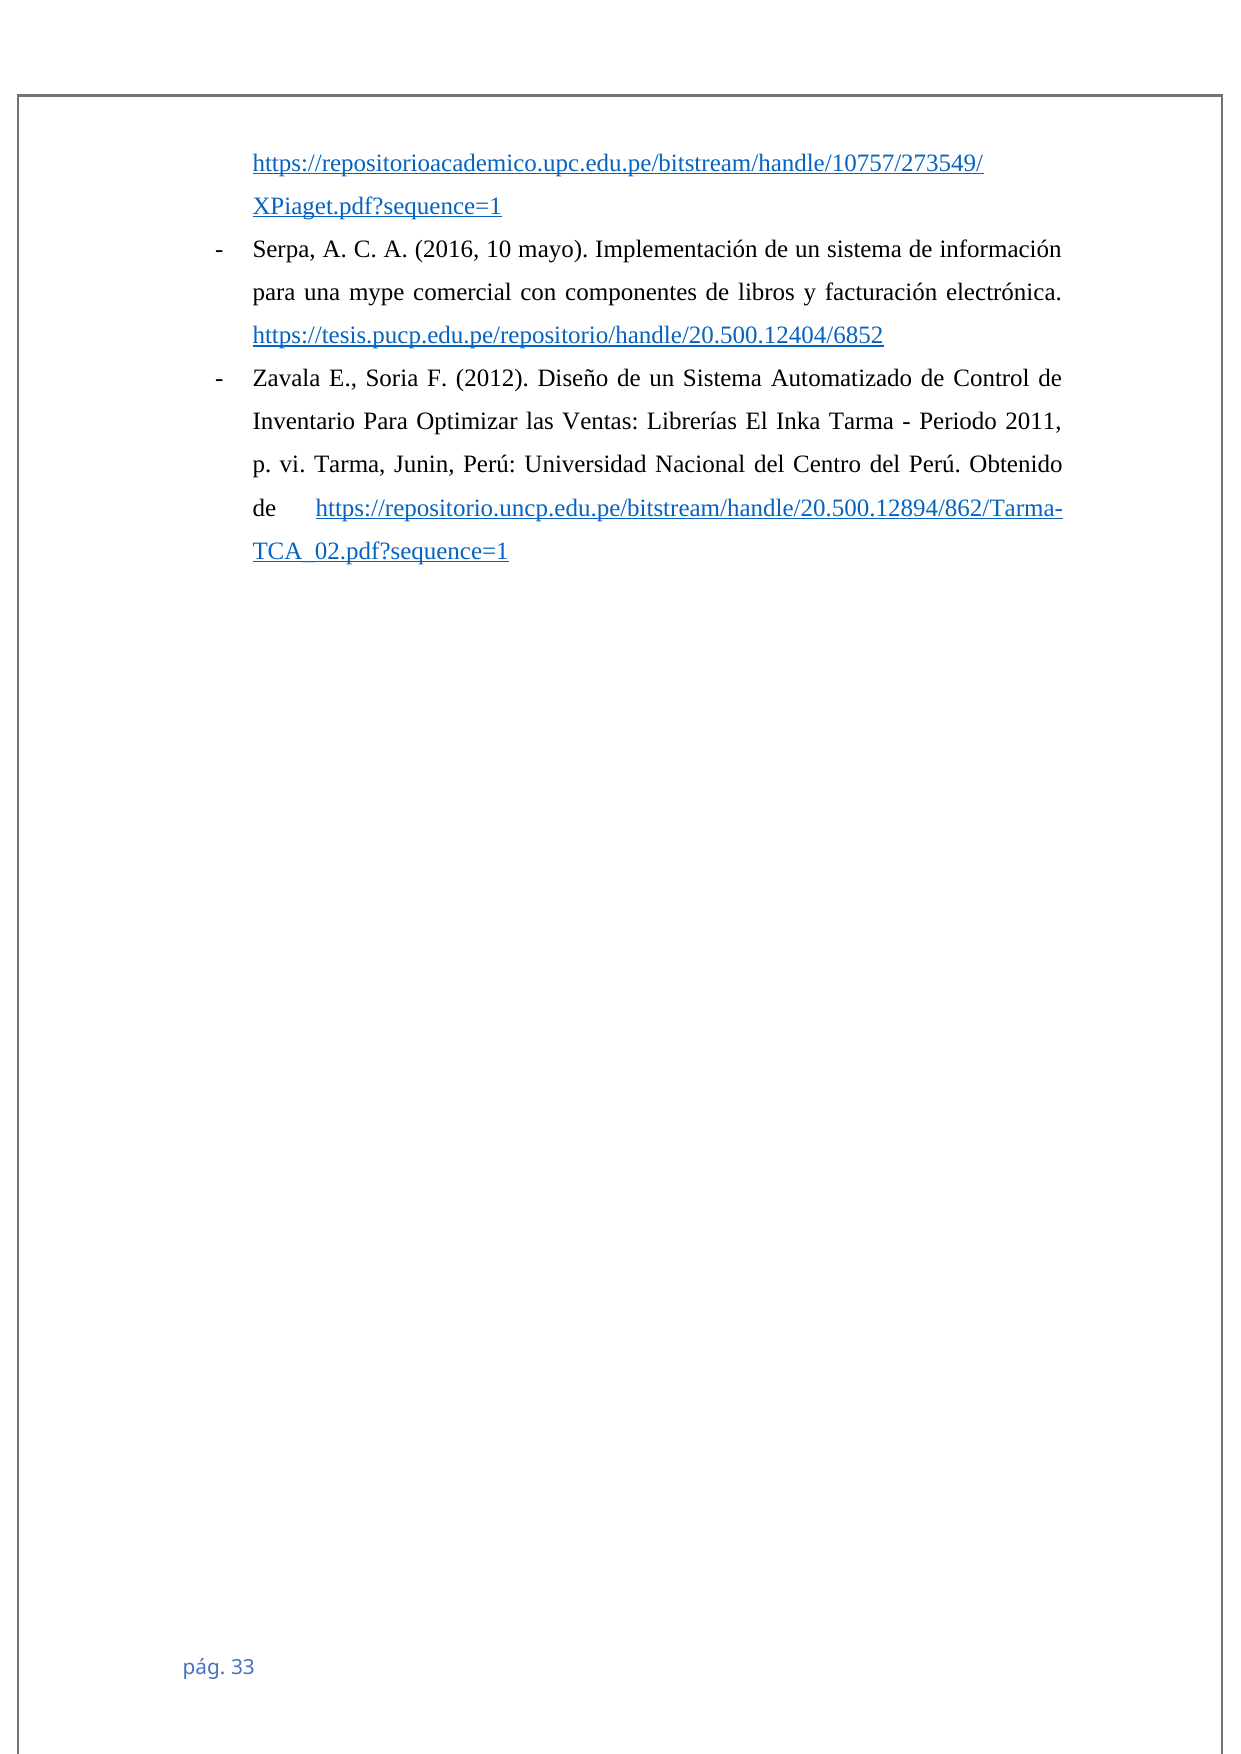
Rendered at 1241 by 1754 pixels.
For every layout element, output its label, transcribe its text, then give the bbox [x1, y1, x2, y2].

list Zavala E., Soria F. (2012). Diseño de un Sistema Automatizado de Control de Inventario Para Optimizar las Ventas: Librerías El Inka Tarma - Periodo 2011, p. vi. Tarma, Junin, Perú: Universidad Nacional del Centro del Perú. Obtenido de https://repositorio.uncp.edu.pe/bitstream/handle/20.500.12894/862/Tarma-TCA_02.pdf?sequence=1 [215, 363, 1063, 564]
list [215, 148, 1063, 219]
list Serpa, A. C. A. (2016, 10 mayo). Implementación de un sistema de información para una mype comercial con componentes de libros y facturación electrónica. https://tesis.pucp.edu.pe/repositorio/handle/20.500.12404/6852 [215, 234, 1063, 349]
